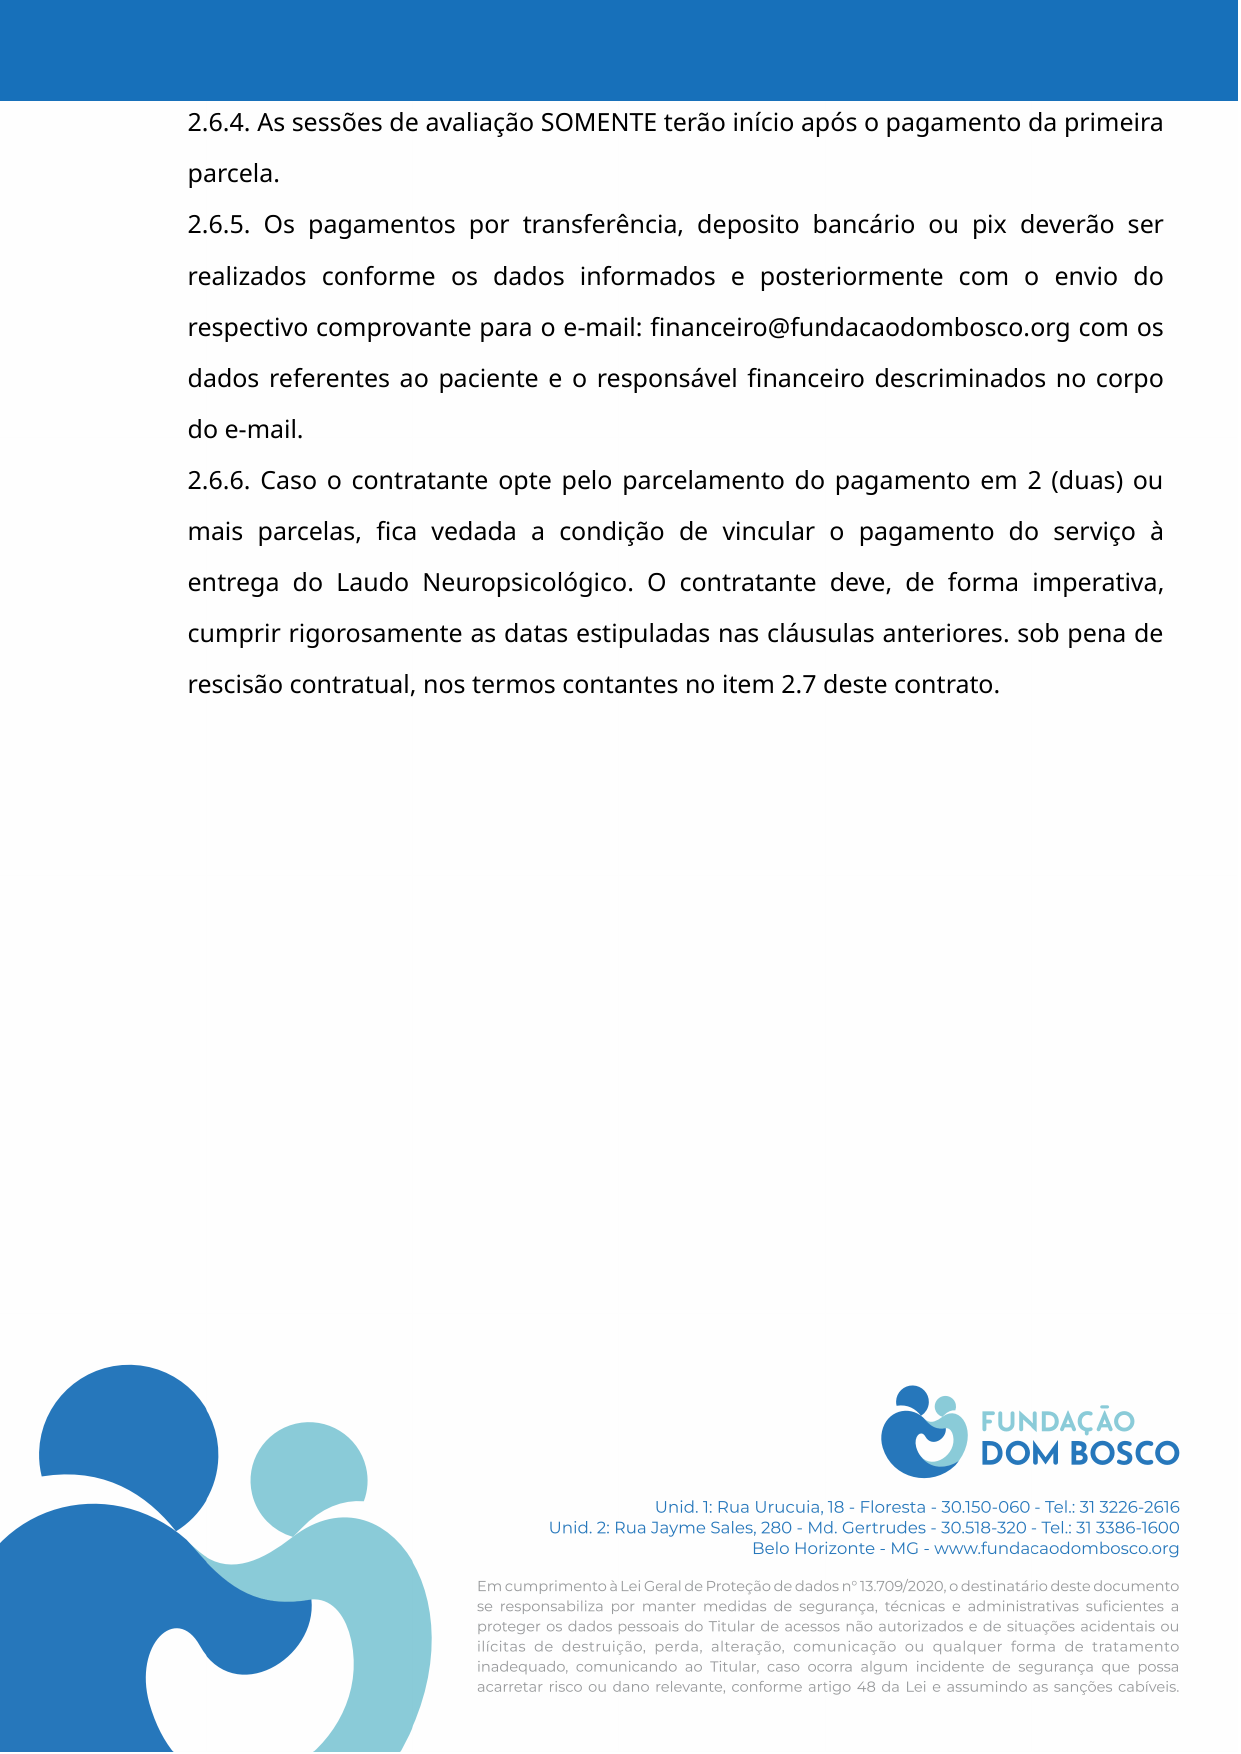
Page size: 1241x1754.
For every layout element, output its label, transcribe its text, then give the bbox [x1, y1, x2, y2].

list 2.6.6. Caso o contratante opte pelo parcelamento do pagamento em 2 (duas) ou mais parcelas, fica vedada a condição de vincular o pagamento do serviço à entrega do Laudo Neuropsicológico. O contratante deve, de forma imperativa, cumprir rigorosamente as datas estipuladas nas cláusulas anteriores. sob pena de rescisão contratual, nos termos contantes no item 2.7 deste contrato. [187, 462, 1165, 701]
picture [0, 101, 1238, 1752]
list 2.6.4. As sessões de avaliação SOMENTE terão início após o pagamento da primeira parcela. [187, 105, 1165, 190]
list 2.6.5. Os pagamentos por transferência, deposito bancário ou pix deverão ser realizados conforme os dados informados e posteriormente com o envio do respectivo comprovante para o e-mail: financeiro@fundacaodombosco.org com os dados referentes ao paciente e o responsável financeiro descriminados no corpo do e-mail. [187, 207, 1165, 445]
